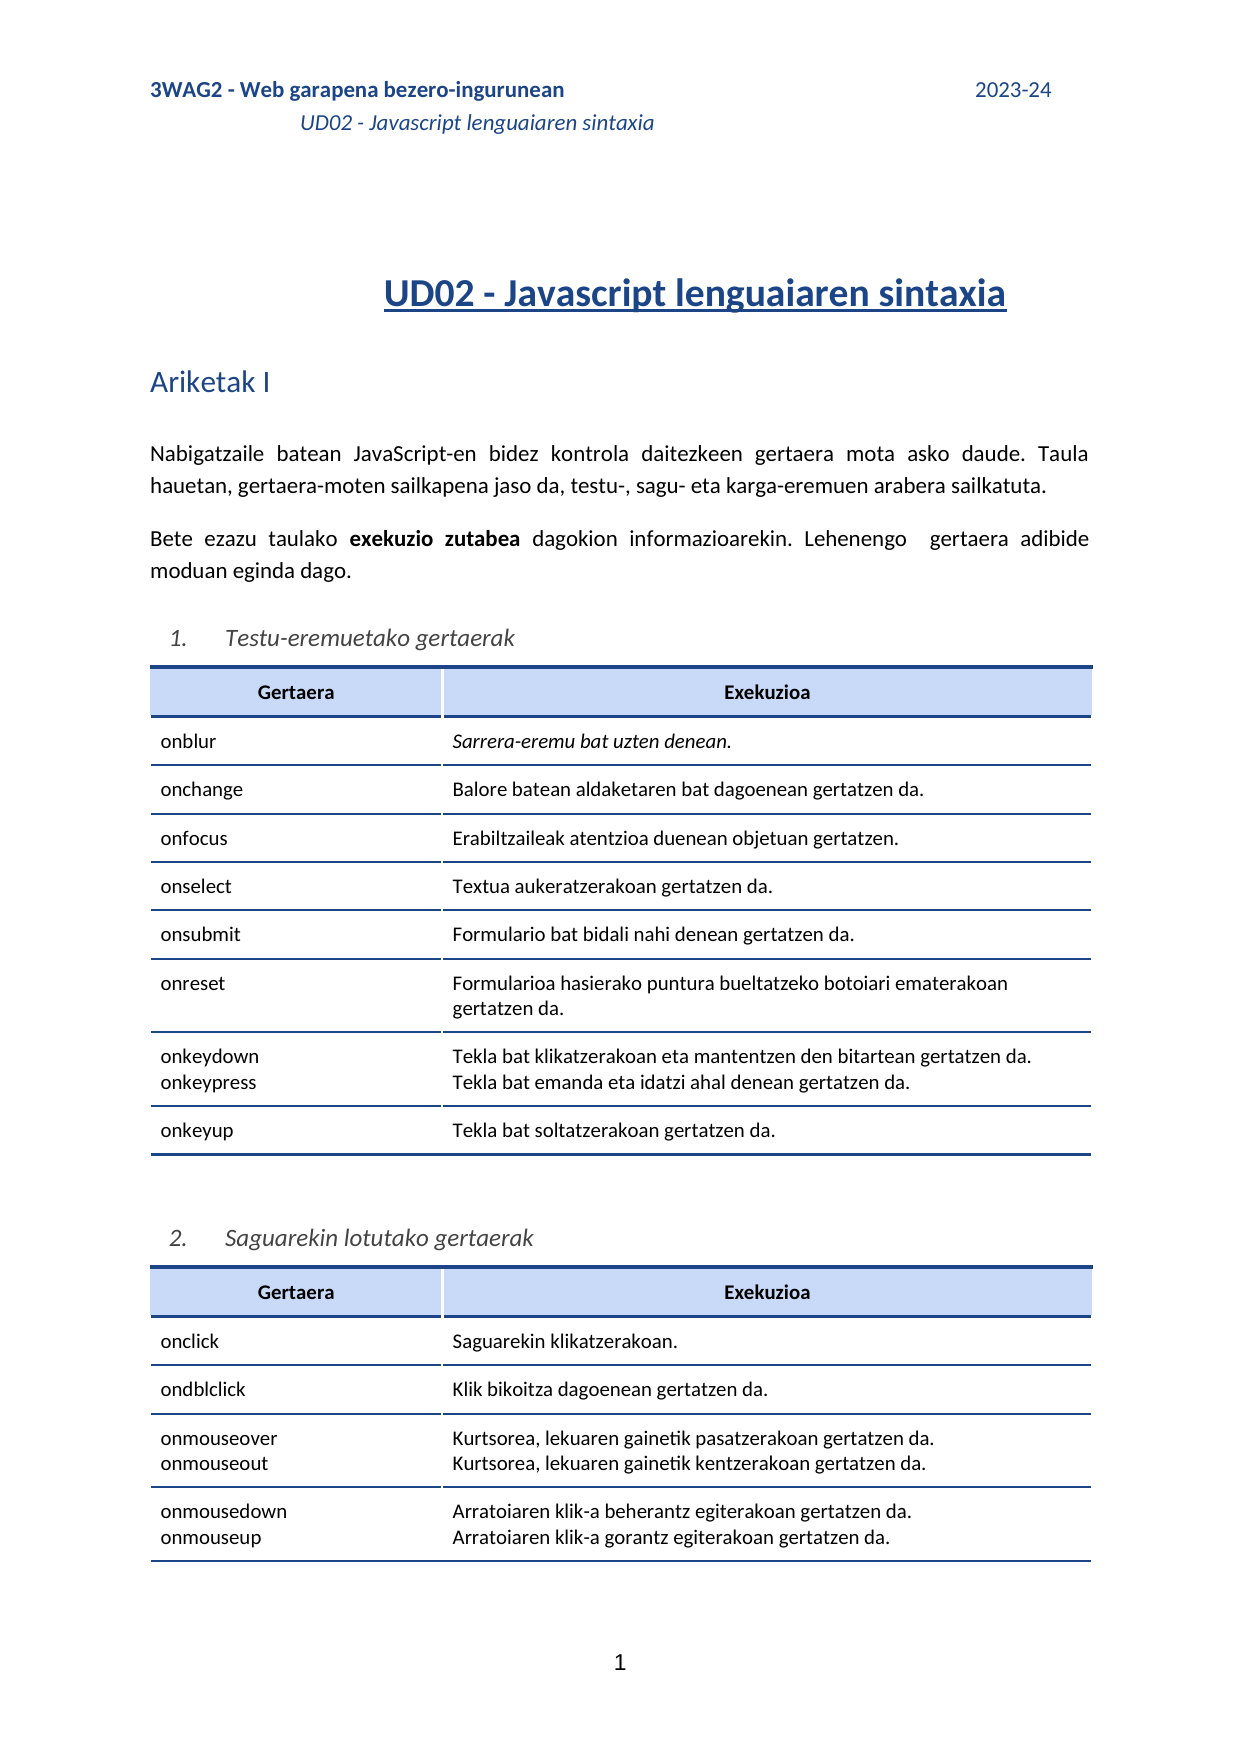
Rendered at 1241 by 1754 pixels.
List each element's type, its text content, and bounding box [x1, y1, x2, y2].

table_cell onclick [151, 1318, 441, 1364]
table_cell onselect [151, 863, 441, 909]
table_cell onkeydown onkeypress [151, 1033, 441, 1105]
text Bete ezazu taulako exekuzio zutabea dagokion informazioarekin. Lehenengo gertaera adibide moduan eginda dago. [150, 524, 1090, 584]
table_cell Tekla bat soltatzerakoan gertatzen da. [443, 1107, 1091, 1153]
table_cell onchange [151, 766, 441, 812]
table_cell Klik bikoitza dagoenean gertatzen da. [443, 1366, 1091, 1412]
subtitle Saguarekin lotutako gertaerak [187, 1222, 1090, 1252]
table_cell Balore batean aldaketaren bat dagoenean gertatzen da. [443, 766, 1091, 812]
table_cell Formularioa hasierako puntura bueltatzeko botoiari ematerakoan gertatzen da. [443, 960, 1091, 1031]
table_cell Saguarekin klikatzerakoan. [443, 1318, 1091, 1364]
table_cell Formulario bat bidali nahi denean gertatzen da. [443, 911, 1091, 957]
title UD02 - Javascript lenguaiaren sintaxia [300, 268, 1090, 316]
table_cell ondblclick [151, 1366, 441, 1412]
subtitle Testu-eremuetako gertaerak [187, 622, 1090, 653]
table_header Gertaera [150, 1269, 441, 1315]
table_cell Kurtsorea, lekuaren gainetik pasatzerakoan gertatzen da. Kurtsorea, lekuaren gainetik kentzerakoan gertatzen da. [443, 1415, 1091, 1486]
table_header Exekuzioa [444, 669, 1092, 715]
table_cell Arratoiaren klik-a beherantz egiterakoan gertatzen da. Arratoiaren klik-a gorantz egiterakoan gertatzen da. [443, 1488, 1091, 1560]
table_header Exekuzioa [444, 1269, 1092, 1315]
table_cell onkeyup [151, 1107, 441, 1153]
table_cell Erabiltzaileak atentzioa duenean objetuan gertatzen. [443, 815, 1091, 861]
table_cell onmouseover onmouseout [151, 1415, 441, 1486]
table_cell Textua aukeratzerakoan gertatzen da. [443, 863, 1091, 909]
table_cell Sarrera-eremu bat uzten denean. [443, 718, 1091, 764]
table_cell onfocus [151, 815, 441, 861]
text Nabigatzaile batean JavaScript-en bidez kontrola daitezkeen gertaera mota asko daude. Taula hauetan, gertaera-moten sailkapena jaso da, testu-, sagu- eta karga-eremuen arabera sailkatuta. [150, 439, 1090, 499]
table_header Gertaera [150, 669, 441, 715]
table_cell onsubmit [151, 911, 441, 957]
subtitle Ariketak I [150, 362, 1090, 400]
table_cell onreset [151, 960, 441, 1031]
table_cell onmousedown onmouseup [151, 1488, 441, 1560]
table_cell onblur [151, 718, 441, 764]
table_cell Tekla bat klikatzerakoan eta mantentzen den bitartean gertatzen da. Tekla bat emanda eta idatzi ahal denean gertatzen da. [443, 1033, 1091, 1105]
